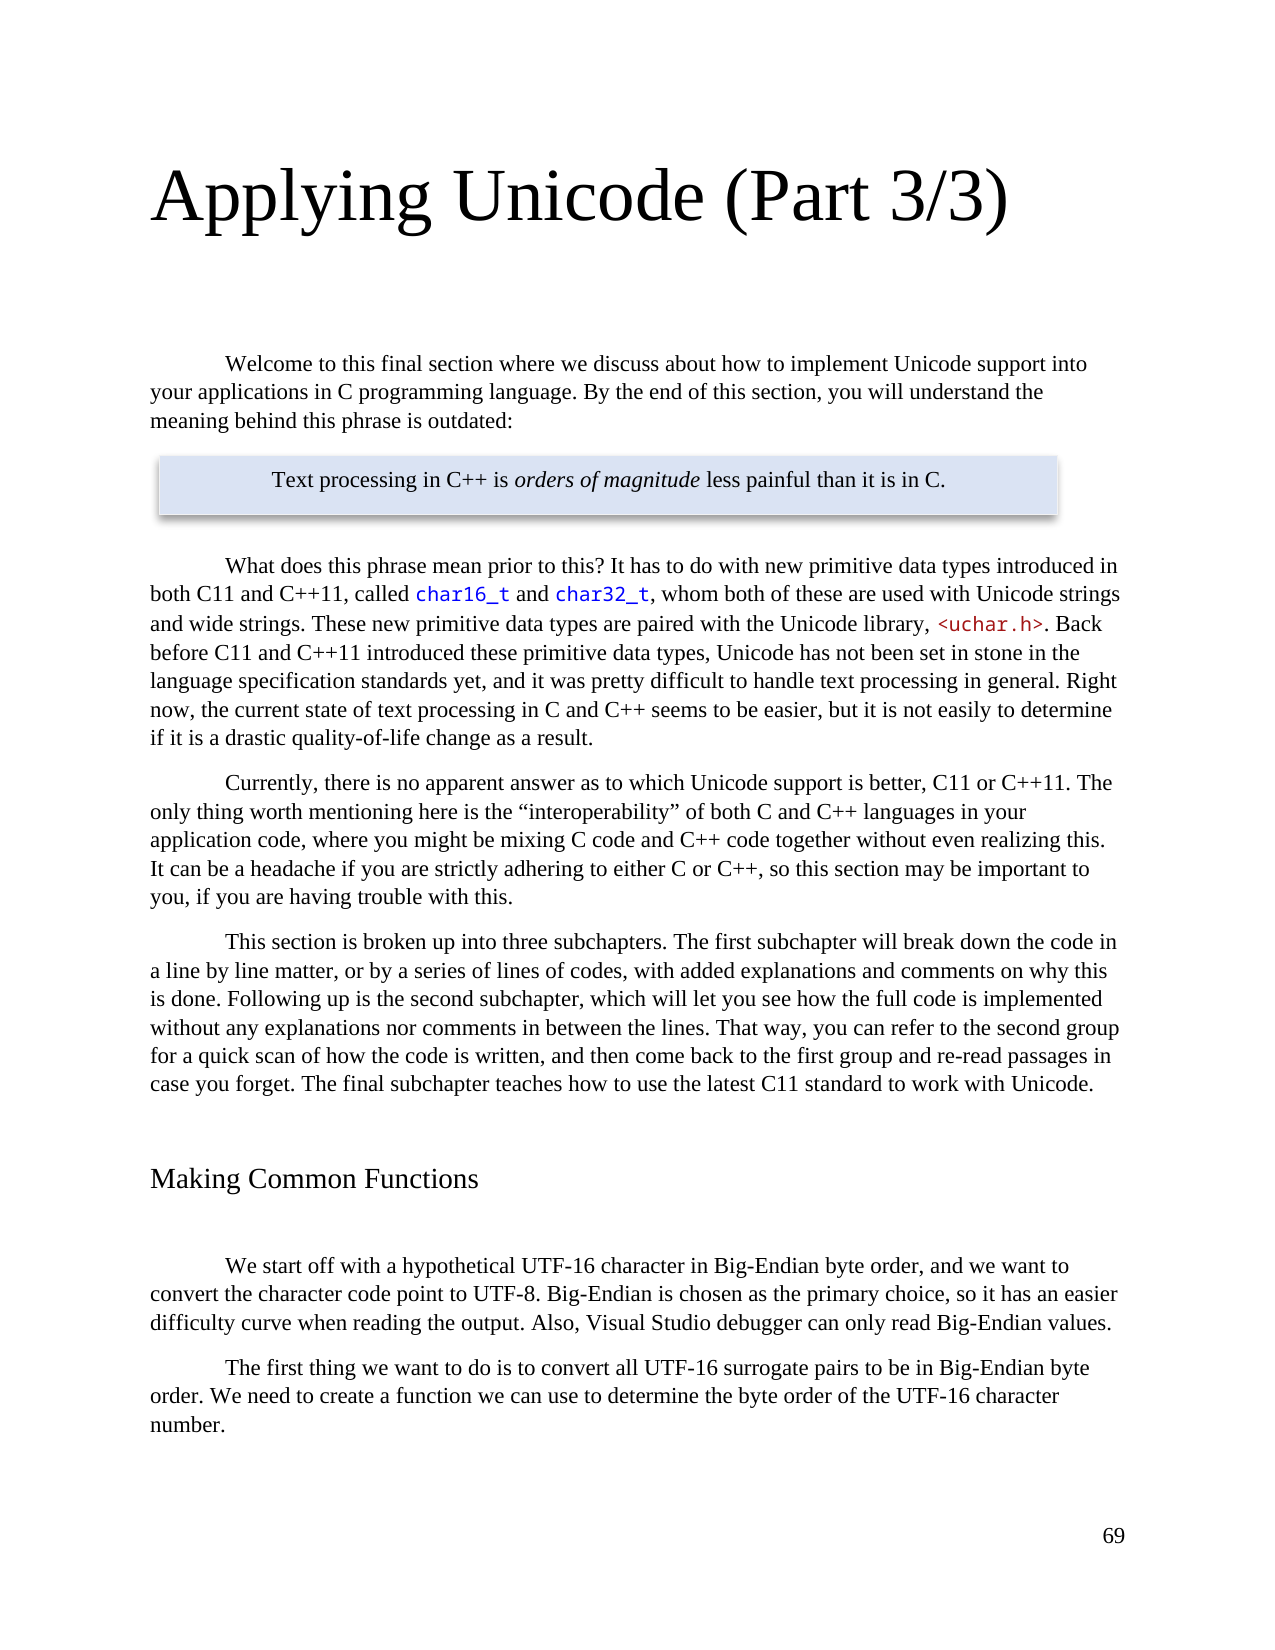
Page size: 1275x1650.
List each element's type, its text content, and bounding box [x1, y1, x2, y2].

text Welcome to this final section where we discuss about how to implement Unicode support into your applications in C programming language. By the end of this section, you will understand the meaning behind this phrase is outdated: [150, 350, 1125, 433]
text The first thing we want to do is to convert all UTF-16 surrogate pairs to be in Big-Endian byte order. We need to create a function we can use to determine the byte order of the UTF-16 character number. [150, 1354, 1125, 1437]
subtitle Applying Unicode (Part 3/3) [150, 150, 1125, 236]
text Currently, there is no apparent answer as to which Unicode support is better, C11 or C++11. The only thing worth mentioning here is the “interoperability” of both C and C++ languages in your application code, where you might be mixing C code and C++ code together without even realizing this. It can be a headache if you are strictly adhering to either C or C++, so this section may be important to you, if you are having trouble with this. [150, 769, 1125, 909]
text We start off with a hypothetical UTF-16 character in Big-Endian byte order, and we want to convert the character code point to UTF-8. Big-Endian is chosen as the primary choice, so it has an easier difficulty curve when reading the output. Also, Visual Studio debugger can only read Big-Endian values. [150, 1252, 1125, 1335]
text This section is broken up into three subchapters. The first subchapter will break down the code in a line by line matter, or by a series of lines of codes, with added explanations and comments on why this is done. Following up is the second subchapter, which will let you see how the full code is implemented without any explanations nor comments in between the lines. That way, you can refer to the second group for a quick scan of how the code is written, and then come back to the first group and re-read passages in case you forget. The final subchapter teaches how to use the latest C11 standard to work with Unicode. [150, 928, 1125, 1097]
subtitle Making Common Functions [150, 1161, 1125, 1194]
text What does this phrase mean prior to this? It has to do with new primitive data types introduced in both C11 and C++11, called char16_t and char32_t, whom both of these are used with Unicode strings and wide strings. These new primitive data types are paired with the Unicode library, <uchar.h>. Back before C11 and C++11 introduced these primitive data types, Unicode has not been set in stone in the language specification standards yet, and it was pretty difficult to handle text processing in general. Right now, the current state of text processing in C and C++ seems to be easier, but it is not easily to determine if it is a drastic quality-of-life change as a result. [150, 552, 1125, 751]
